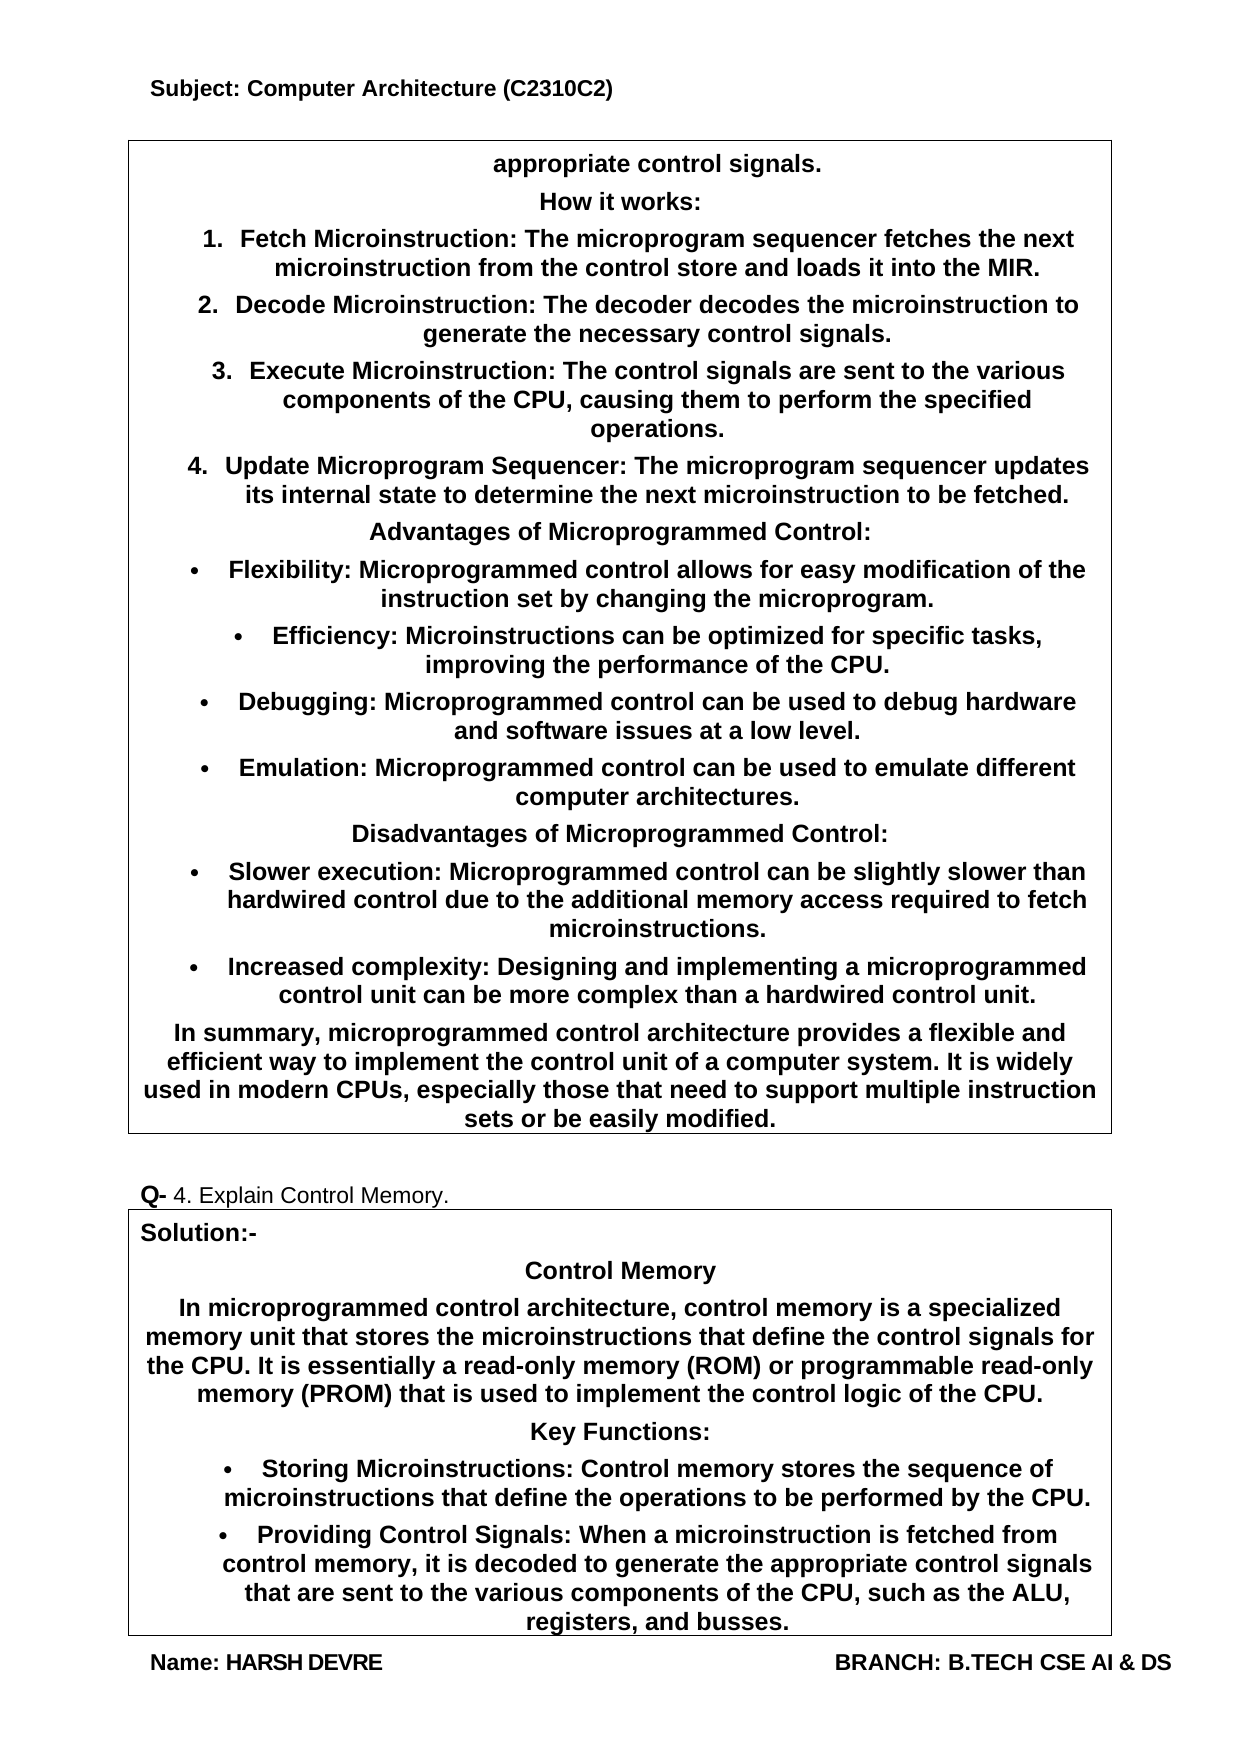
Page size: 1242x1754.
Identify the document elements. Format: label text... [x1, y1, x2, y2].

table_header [129, 141, 1111, 1133]
subtitle Q- 4. Explain Control Memory. [140, 1180, 1100, 1209]
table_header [129, 1210, 1111, 1635]
